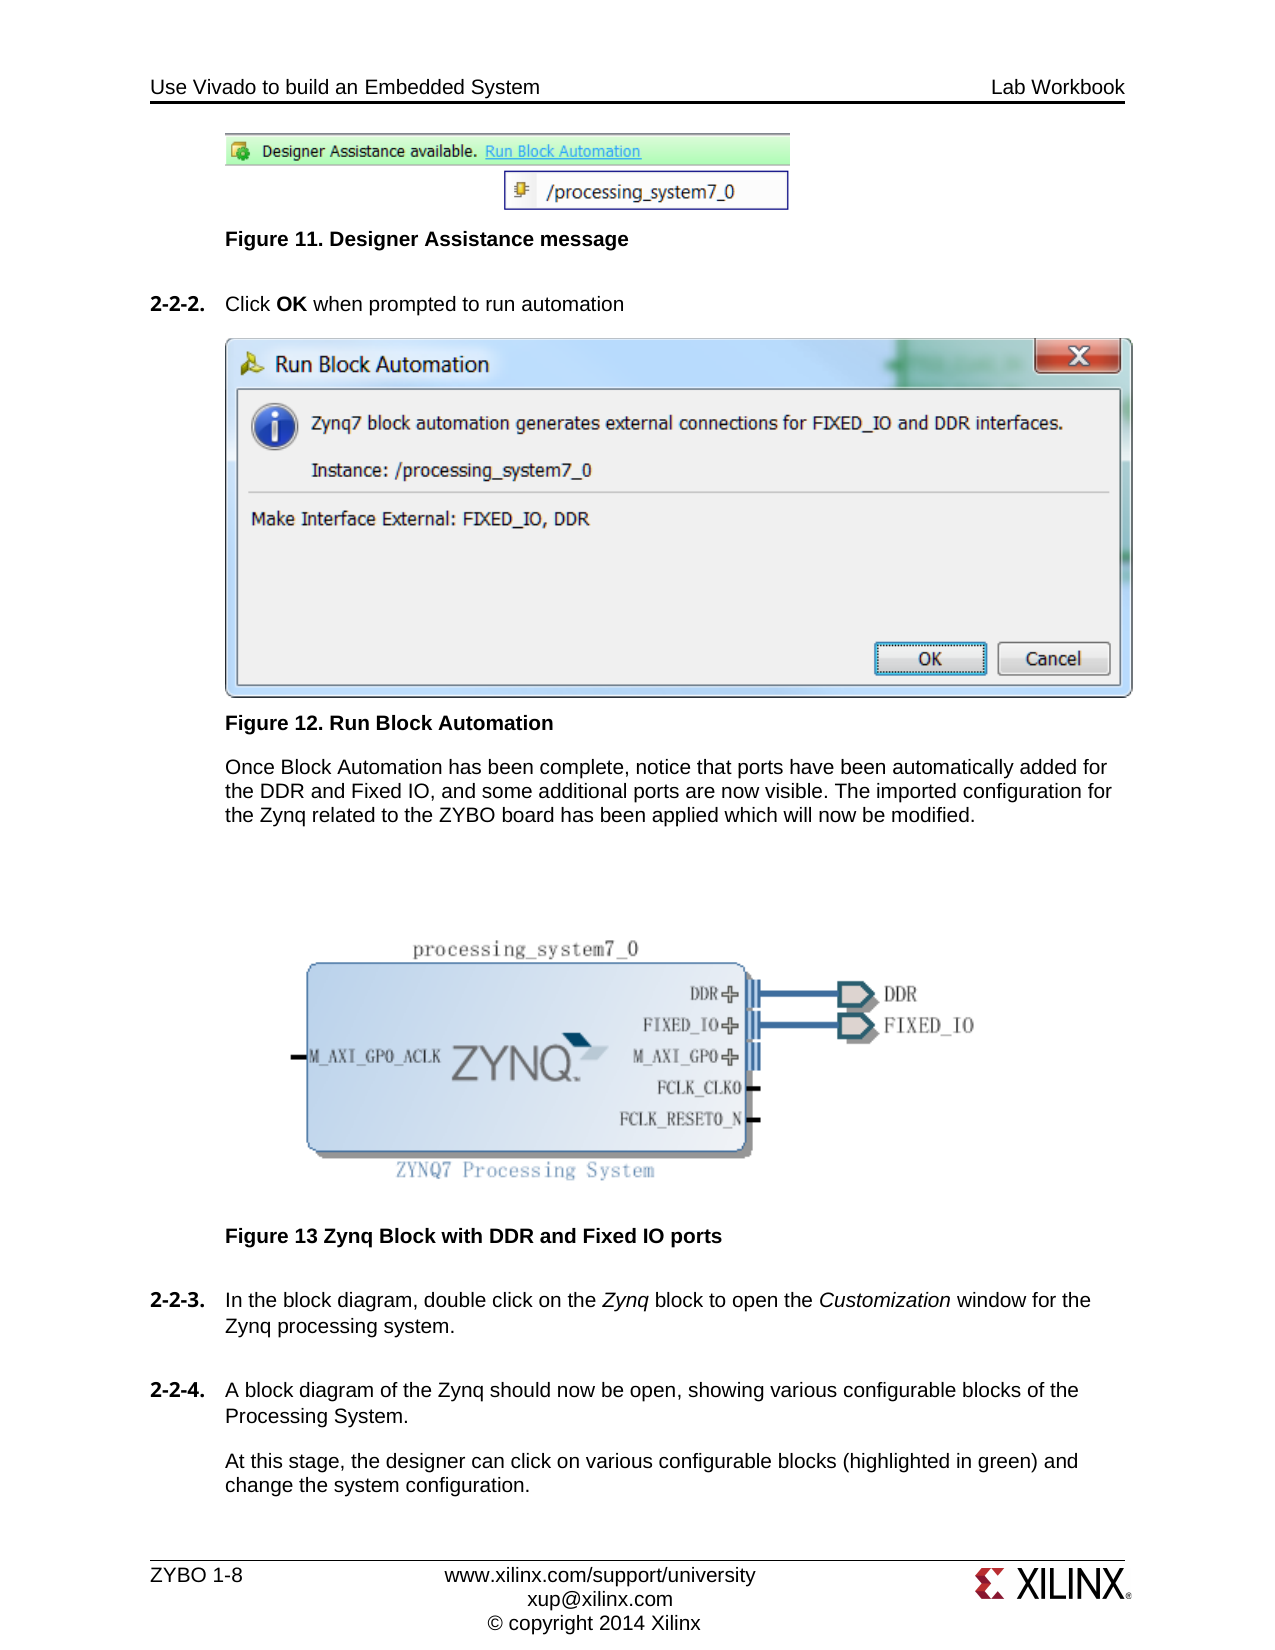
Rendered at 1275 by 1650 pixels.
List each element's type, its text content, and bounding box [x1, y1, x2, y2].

text Figure 13 Zynq Block with DDR and Fixed IO ports [225, 1224, 1125, 1248]
text At this stage, the designer can click on various configurable blocks (highlighted in green) and change the system configuration. [225, 1448, 1125, 1496]
picture [230, 892, 1027, 1212]
picture [225, 338, 1133, 698]
text Figure 12. Run Block Automation [225, 710, 1125, 734]
text In the block diagram, double click on the Zynq block to open the Customization window for the Zynq processing system. [150, 1285, 1125, 1338]
text Click OK when prompted to run automation [150, 289, 1125, 317]
picture [225, 133, 790, 215]
text Figure 11. Designer Assistance message [225, 227, 1125, 251]
text Once Block Automation has been complete, notice that ports have been automatically added for the DDR and Fixed IO, and some additional ports are now visible. The imported configuration for the Zynq related to the ZYBO board has been applied which will now be modified. [225, 755, 1125, 827]
text A block diagram of the Zynq should now be open, showing various configurable blocks of the Processing System. [150, 1375, 1125, 1428]
picture [975, 1568, 1132, 1599]
